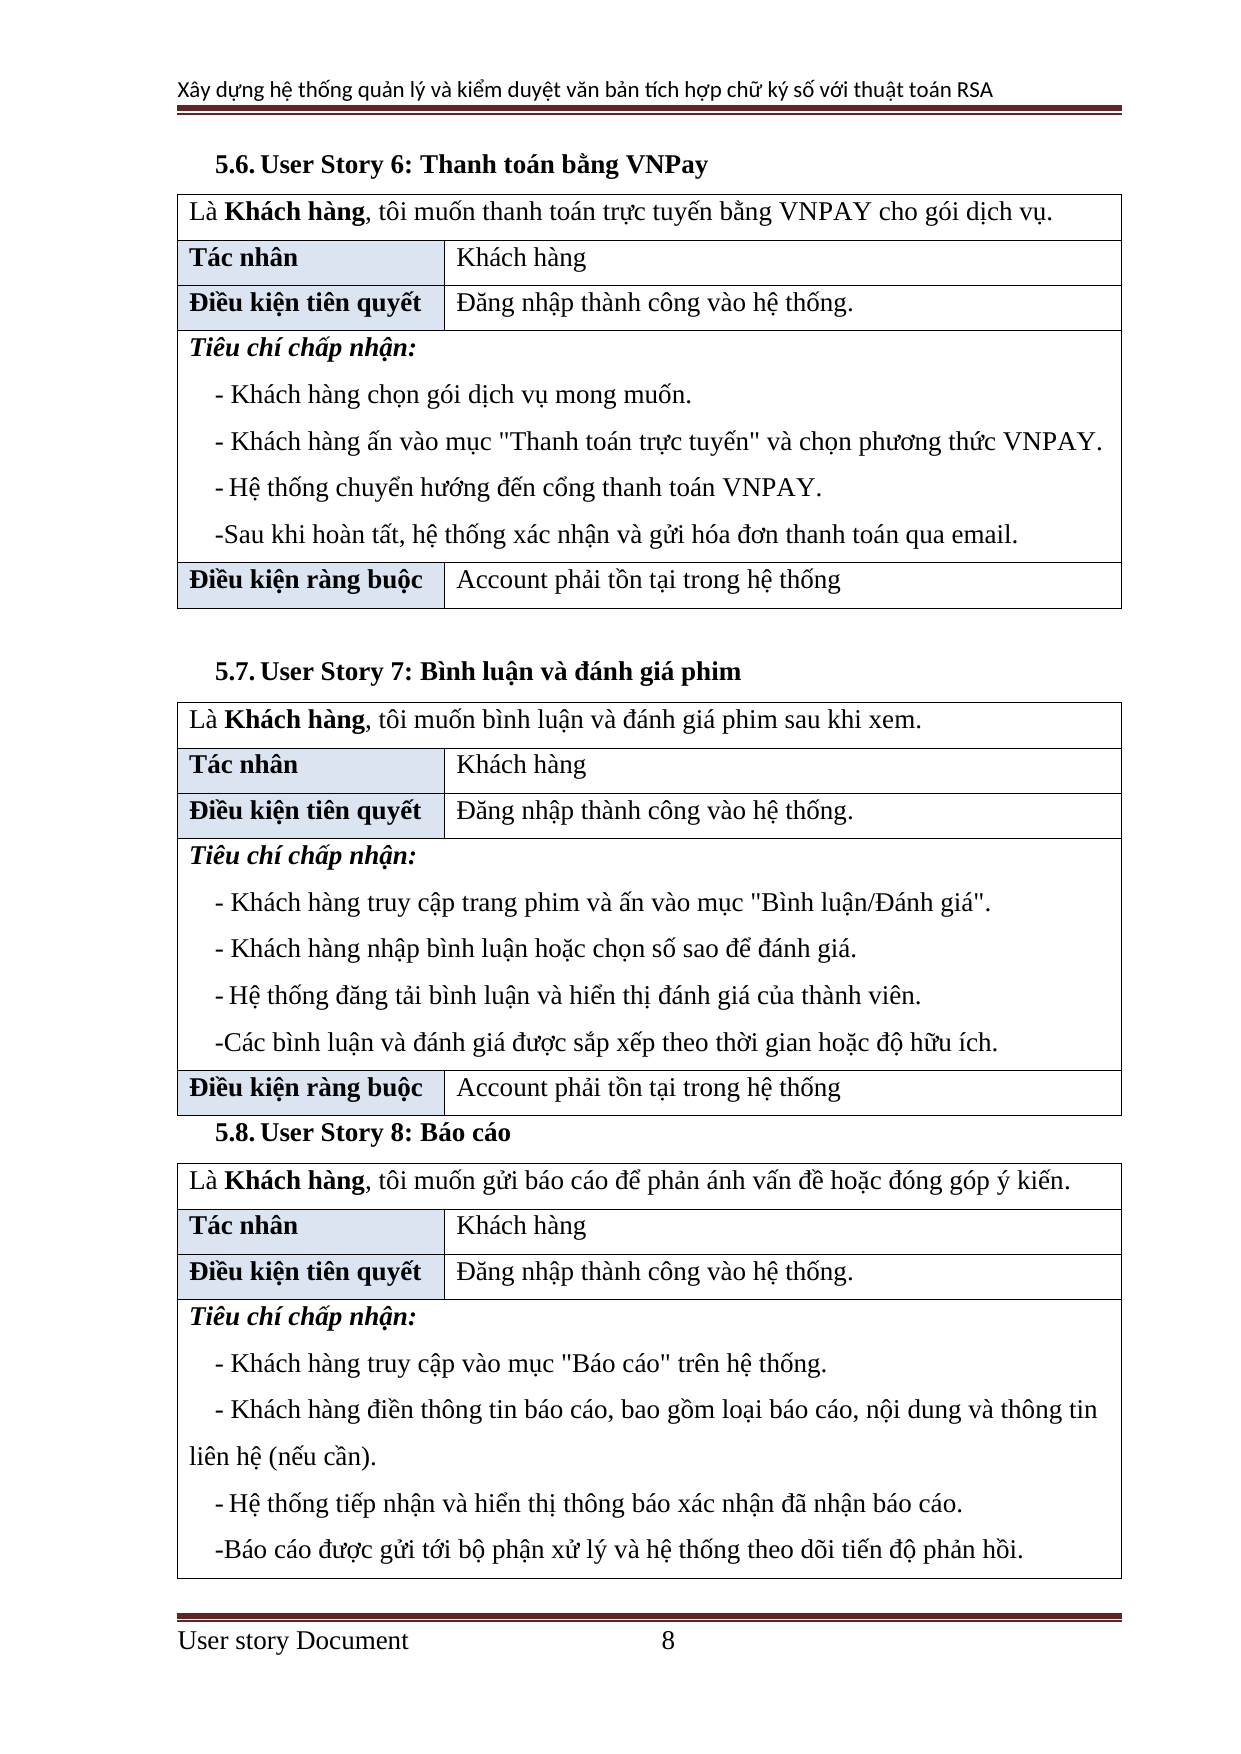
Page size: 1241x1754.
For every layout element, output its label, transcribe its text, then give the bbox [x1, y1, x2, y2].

table_cell Tác nhân [178, 241, 444, 285]
table_cell Đăng nhập thành công vào hệ thống. [445, 1255, 1121, 1299]
table_cell Đăng nhập thành công vào hệ thống. [445, 286, 1121, 330]
table_cell Tiêu chí chấp nhận: - Khách hàng truy cập vào mục "Báo cáo" trên hệ thống. - Khách hàng điền thông tin báo cáo, bao gồm loại báo cáo, nội dung và thông tin liên hệ (nếu cần). - Hệ thống tiếp nhận và hiển thị thông báo xác nhận đã nhận báo cáo. -Báo cáo được gửi tới bộ phận xử lý và hệ thống theo dõi tiến độ phản hồi. [178, 1300, 1121, 1578]
table_cell Điều kiện tiên quyết [178, 1255, 444, 1299]
table_header Là Khách hàng, tôi muốn bình luận và đánh giá phim sau khi xem. [178, 703, 1121, 747]
table_cell Account phải tồn tại trong hệ thống [445, 1071, 1121, 1115]
table_cell Tiêu chí chấp nhận: - Khách hàng chọn gói dịch vụ mong muốn. - Khách hàng ấn vào mục "Thanh toán trực tuyến" và chọn phương thức VNPAY. - Hệ thống chuyển hướng đến cổng thanh toán VNPAY. -Sau khi hoàn tất, hệ thống xác nhận và gửi hóa đơn thanh toán qua email. [178, 331, 1121, 562]
table_header Là Khách hàng, tôi muốn thanh toán trực tuyến bằng VNPAY cho gói dịch vụ. [178, 195, 1121, 240]
table_cell Khách hàng [445, 1210, 1121, 1254]
table_cell Khách hàng [445, 749, 1121, 793]
list User Story 6: Thanh toán bằng VNPay [215, 148, 1122, 179]
table_header Là Khách hàng, tôi muốn gửi báo cáo để phản ánh vấn đề hoặc đóng góp ý kiến. [178, 1164, 1121, 1208]
table_cell Tác nhân [178, 1210, 444, 1254]
table_cell Đăng nhập thành công vào hệ thống. [445, 794, 1121, 838]
table_cell Điều kiện ràng buộc [178, 563, 444, 608]
list User Story 7: Bình luận và đánh giá phim [215, 656, 1122, 687]
table_cell Khách hàng [445, 241, 1121, 285]
table_cell Điều kiện ràng buộc [178, 1071, 444, 1115]
table_cell Tác nhân [178, 749, 444, 793]
table_cell Điều kiện tiên quyết [178, 794, 444, 838]
table_cell Điều kiện tiên quyết [178, 286, 444, 330]
list User Story 8: Báo cáo [215, 1116, 1122, 1148]
table_cell Account phải tồn tại trong hệ thống [445, 563, 1121, 608]
table_cell Tiêu chí chấp nhận: - Khách hàng truy cập trang phim và ấn vào mục "Bình luận/Đánh giá". - Khách hàng nhập bình luận hoặc chọn số sao để đánh giá. - Hệ thống đăng tải bình luận và hiển thị đánh giá của thành viên. -Các bình luận và đánh giá được sắp xếp theo thời gian hoặc độ hữu ích. [178, 839, 1121, 1070]
